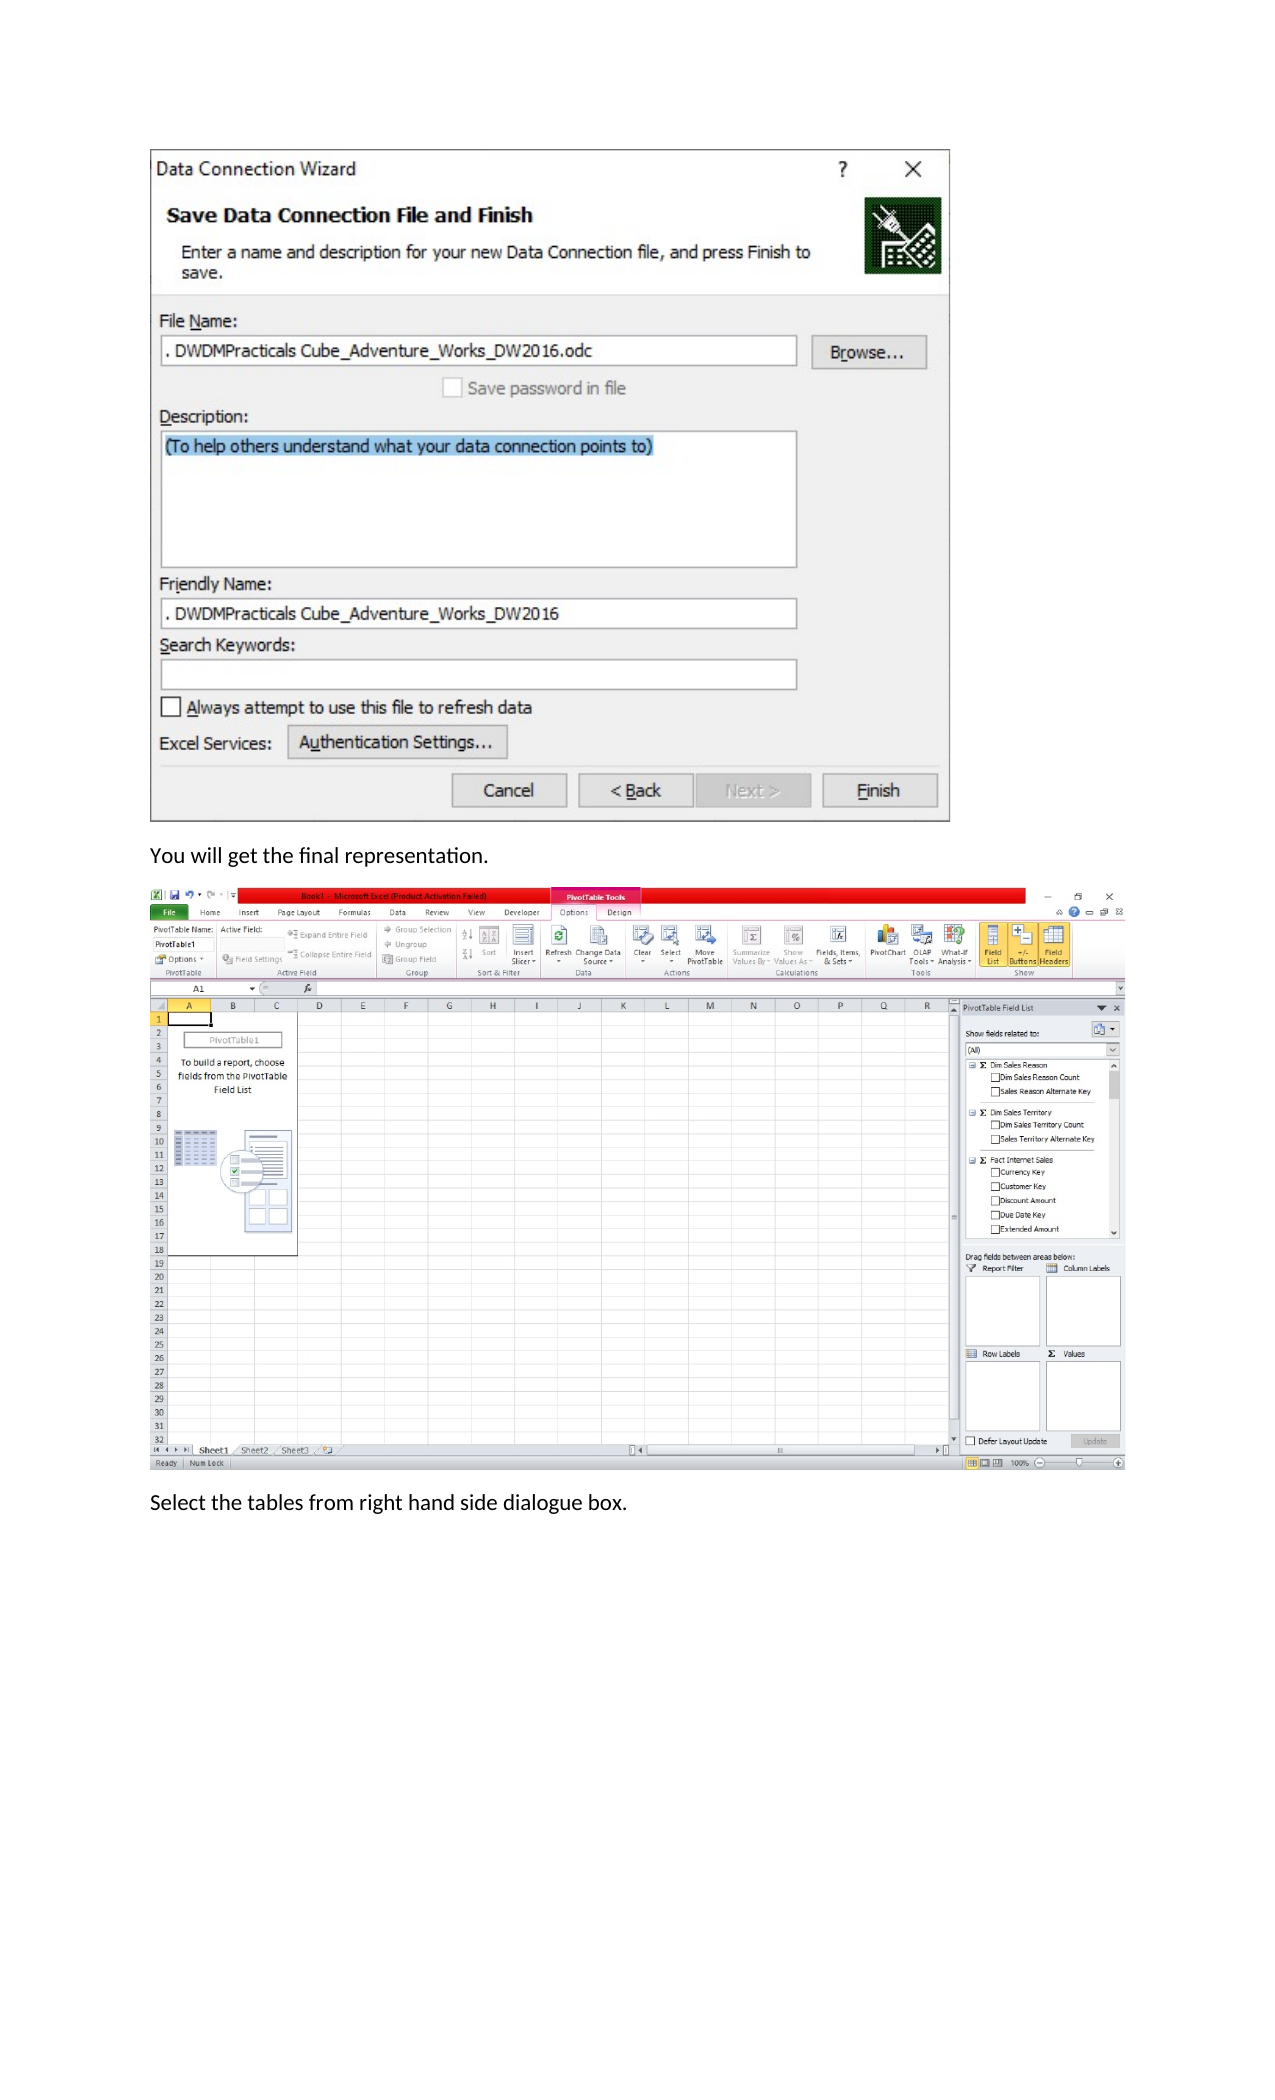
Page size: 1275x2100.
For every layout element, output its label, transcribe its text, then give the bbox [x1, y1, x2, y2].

text You will get the final representation. [150, 841, 1125, 869]
text Select the tables from right hand side dialogue box. [150, 1488, 1125, 1516]
picture [150, 149, 951, 822]
picture [150, 887, 1125, 1470]
